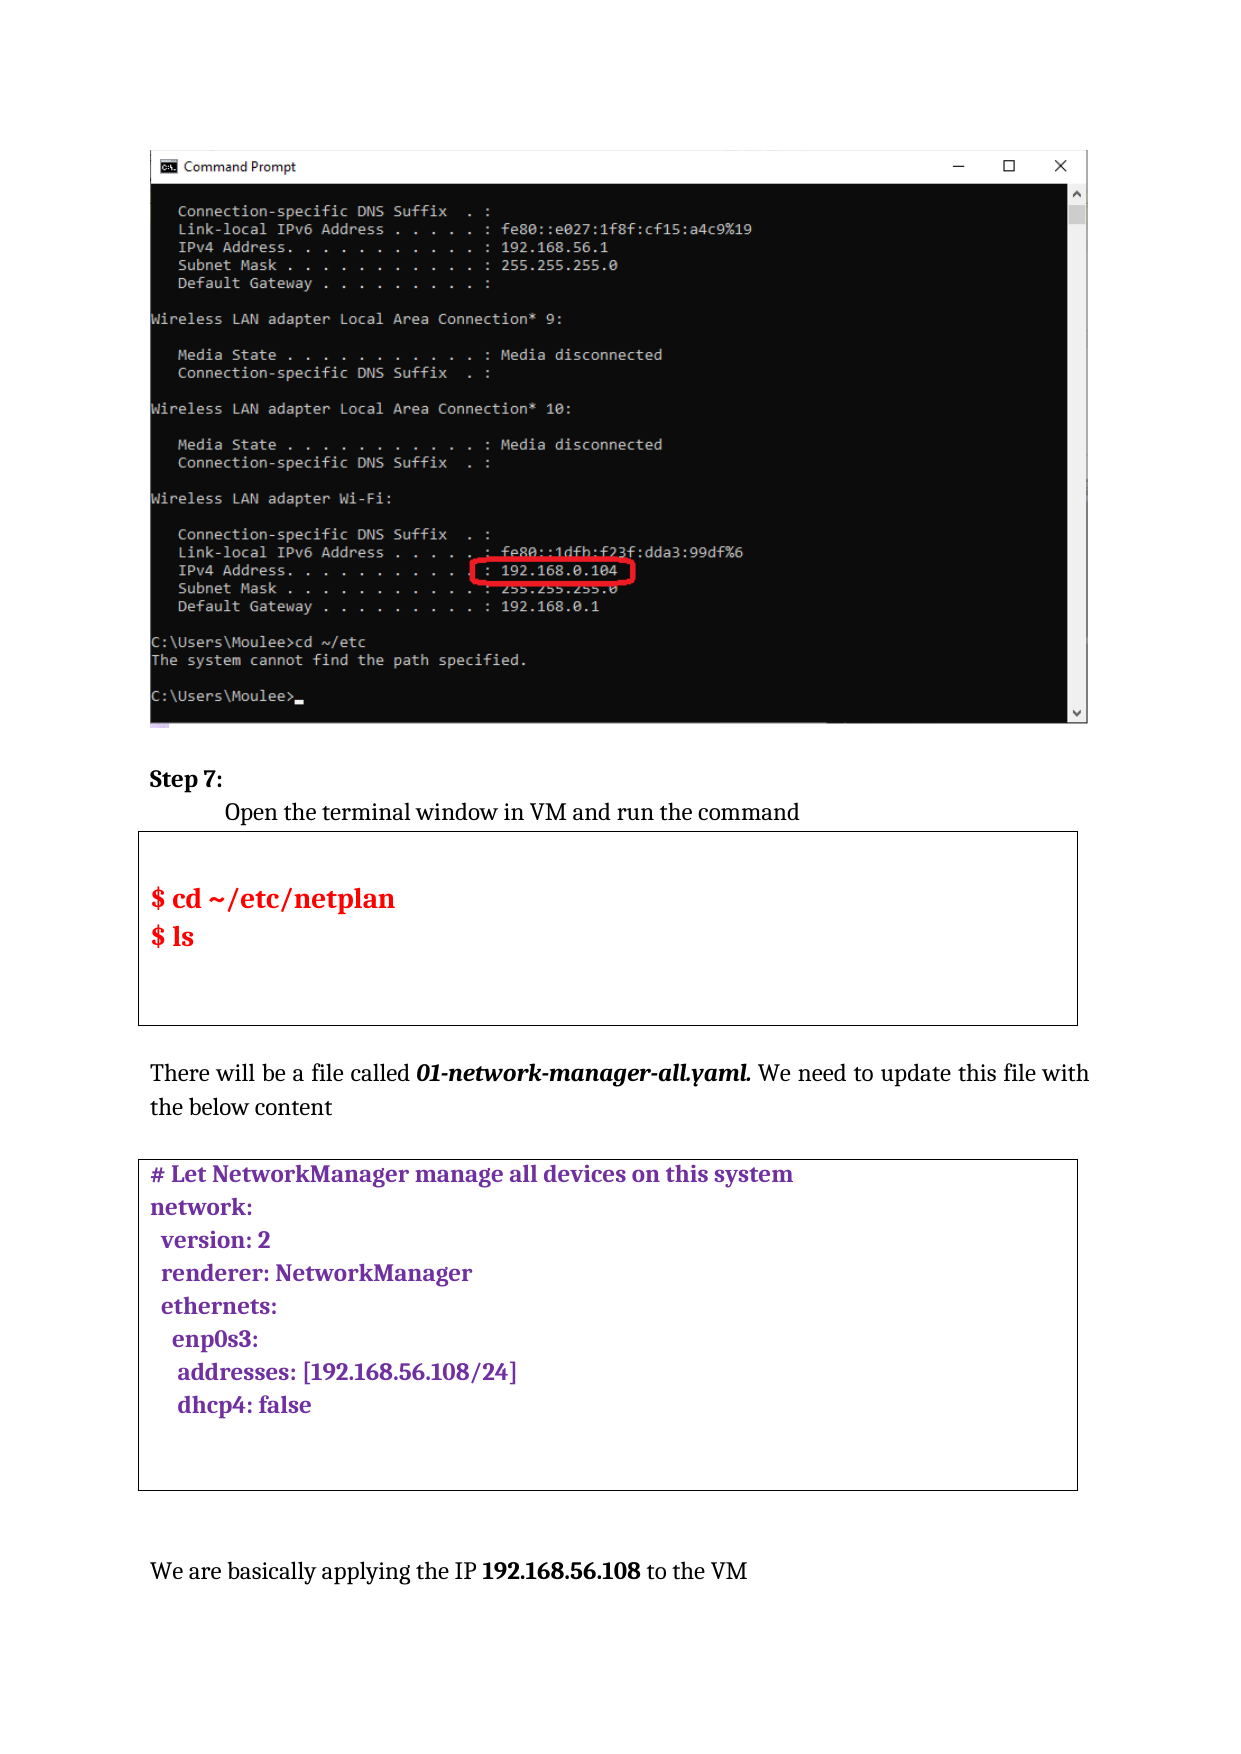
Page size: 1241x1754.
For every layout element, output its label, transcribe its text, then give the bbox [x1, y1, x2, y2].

text We are basically applying the IP 192.168.56.108 to the VM [150, 1557, 1090, 1586]
table_header $ cd ~/etc/netplan $ ls [139, 832, 1077, 1025]
table_header # Let NetworkManager manage all devices on this system network: version: 2 renderer: NetworkManager ethernets: enp0s3: addresses: [192.168.56.108/24] dhcp4: false [139, 1160, 1077, 1490]
text Step 7: [150, 765, 1090, 794]
picture [150, 150, 1091, 728]
text There will be a file called 01-network-manager-all.yaml. We need to update this file with the below content [150, 1059, 1090, 1121]
text Open the terminal window in VM and run the command [150, 798, 1090, 827]
